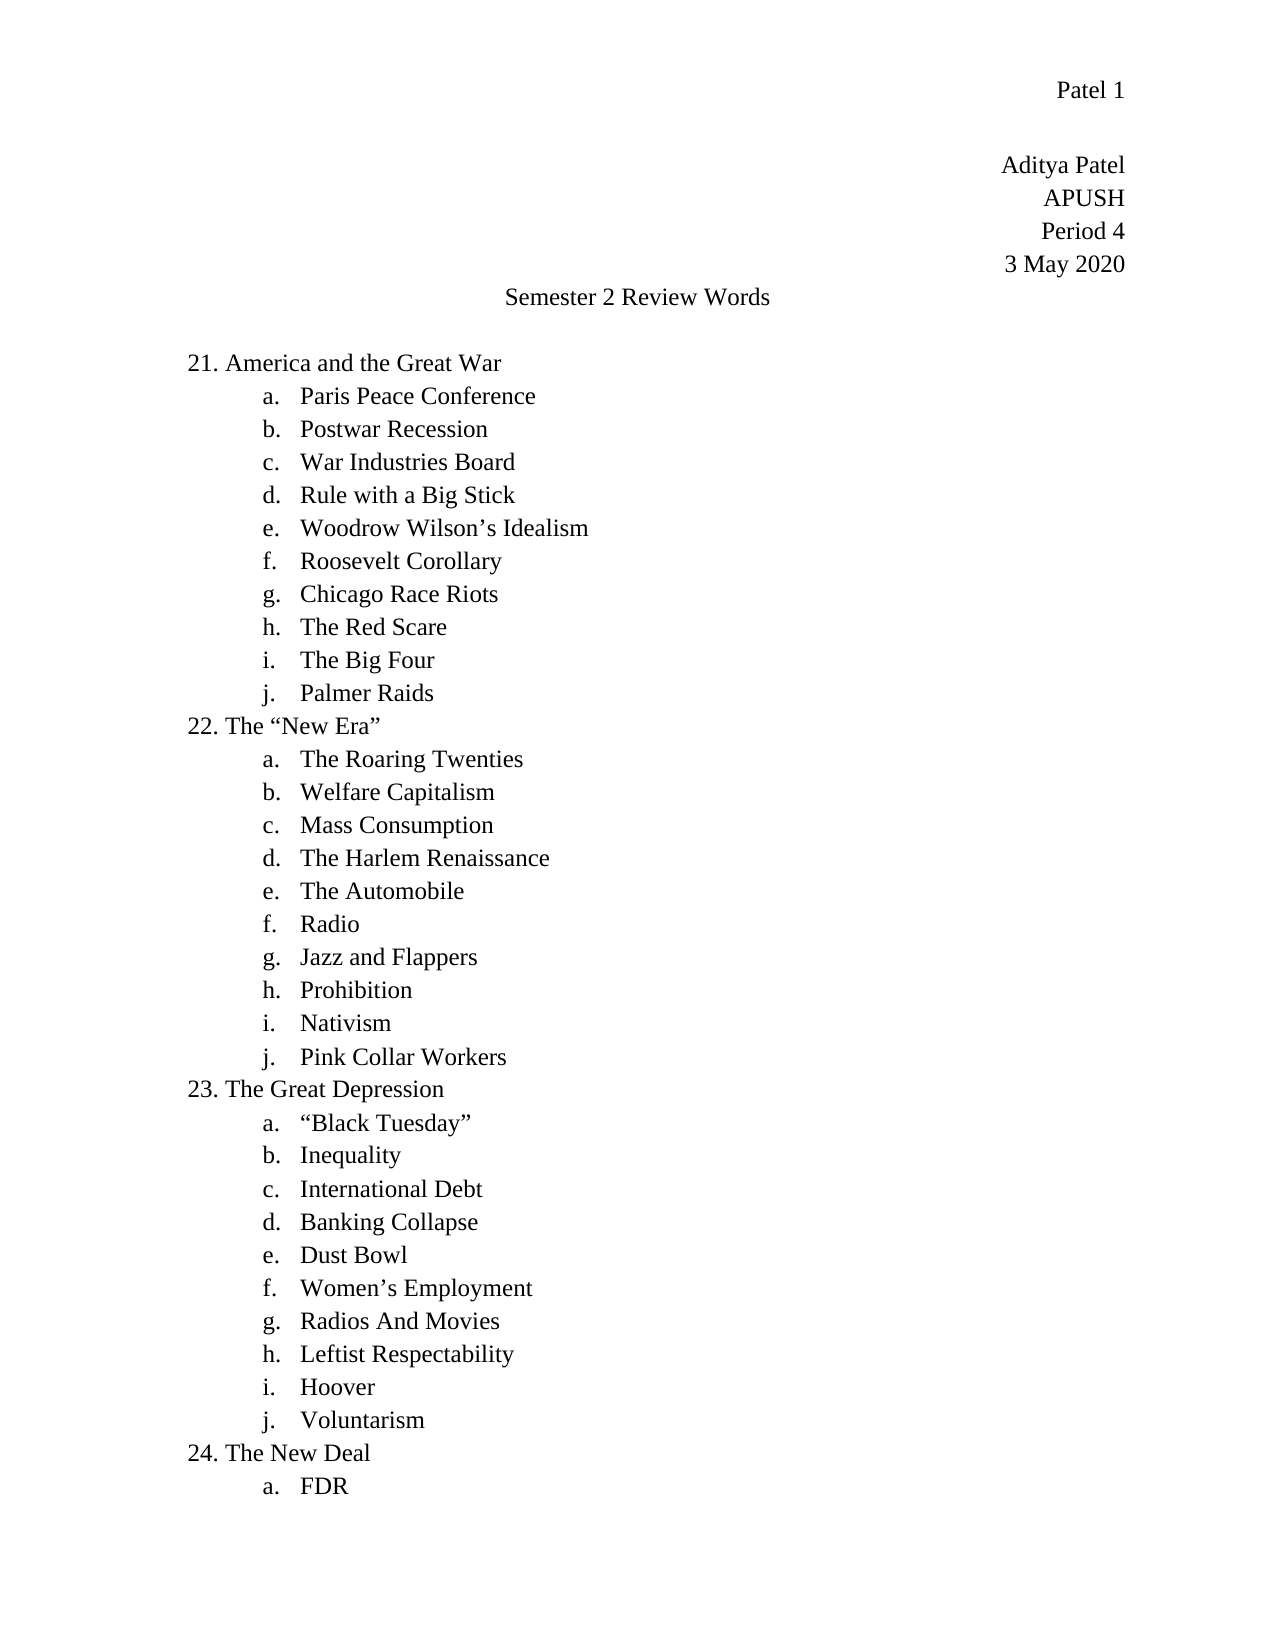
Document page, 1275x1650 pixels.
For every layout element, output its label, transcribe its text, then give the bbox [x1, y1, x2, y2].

list “Black Tuesday” [262, 1108, 1125, 1136]
list War Industries Board [262, 447, 1125, 476]
text 3 May 2020 [150, 249, 1125, 278]
list The Big Four [262, 645, 1125, 674]
list Women’s Employment [262, 1273, 1125, 1301]
text Aditya Patel [150, 150, 1125, 179]
list Radios And Movies [262, 1306, 1125, 1334]
list Pink Collar Workers [262, 1042, 1125, 1070]
text Semester 2 Review Words [150, 282, 1125, 311]
list International Debt [262, 1174, 1125, 1202]
list Jazz and Flappers [262, 942, 1125, 971]
list Paris Peace Conference [262, 381, 1125, 410]
list Mass Consumption [262, 810, 1125, 839]
list Woodrow Wilson’s Idealism [262, 513, 1125, 542]
list Nativism [262, 1008, 1125, 1037]
list Hoover [262, 1372, 1125, 1401]
list Inequality [262, 1141, 1125, 1169]
list Welfare Capitalism [262, 777, 1125, 806]
list FDR [262, 1471, 1125, 1499]
list The New Deal [187, 1438, 1125, 1467]
list The Harlem Renaissance [262, 843, 1125, 872]
list Voluntarism [262, 1405, 1125, 1433]
list Palmer Raids [262, 678, 1125, 707]
list The Great Depression [187, 1074, 1125, 1103]
list The Roaring Twenties [262, 744, 1125, 773]
list The Red Scare [262, 612, 1125, 641]
list Chicago Race Riots [262, 579, 1125, 608]
list Radio [262, 909, 1125, 938]
list Postwar Recession [262, 414, 1125, 443]
list Leftist Respectability [262, 1339, 1125, 1367]
list America and the Great War [187, 348, 1125, 377]
list Banking Collapse [262, 1207, 1125, 1235]
list Roosevelt Corollary [262, 546, 1125, 575]
list Prohibition [262, 976, 1125, 1004]
list The “New Era” [187, 711, 1125, 740]
text APUSH [150, 183, 1125, 212]
text Period 4 [150, 216, 1125, 245]
list The Automobile [262, 876, 1125, 905]
list Dust Bowl [262, 1240, 1125, 1268]
list Rule with a Big Stick [262, 480, 1125, 509]
